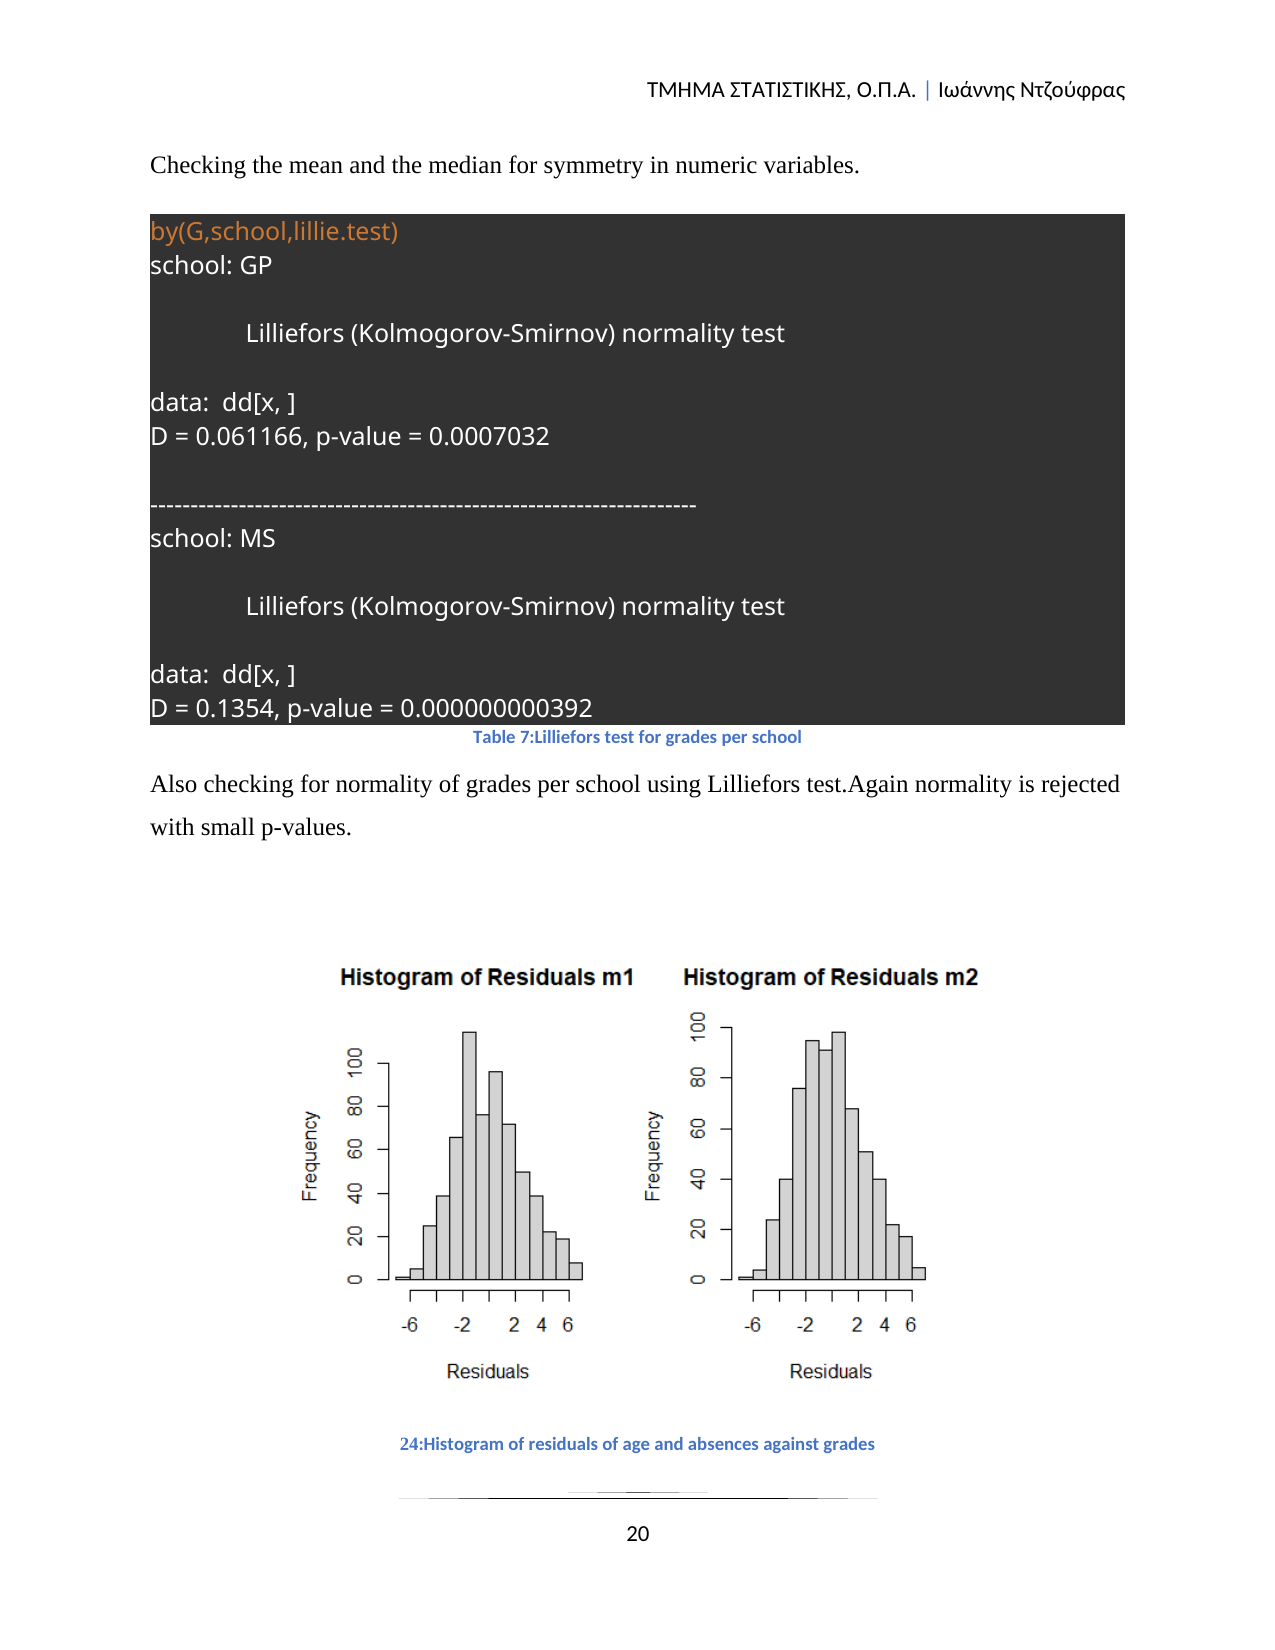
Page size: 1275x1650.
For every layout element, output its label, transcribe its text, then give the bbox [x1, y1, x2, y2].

text D = 0.061166, p-value = 0.0007032 [150, 418, 1125, 452]
text school: MS [150, 521, 1125, 554]
text Table 7:Lilliefors test for grades per school [150, 725, 1125, 748]
text Checking the mean and the median for symmetry in numeric variables. [150, 150, 1125, 179]
text Lilliefors (Kolmogorov-Smirnov) normality test [150, 316, 1125, 350]
text Lilliefors (Kolmogorov-Smirnov) normality test [150, 589, 1125, 623]
picture [295, 929, 980, 1407]
text 24:Histogram of residuals of age and absences against grades [150, 1432, 1125, 1454]
text data: dd[x, ] [150, 657, 1125, 691]
text data: dd[x, ] [150, 384, 1125, 418]
text -------------------------------------------------------------------- [150, 486, 1125, 521]
text school: GP [150, 248, 1125, 282]
text by(G,school,lillie.test) [150, 214, 1125, 248]
text Also checking for normality of grades per school using Lilliefors test.Again normality is rejected with small p-values. [150, 769, 1125, 841]
text D = 0.1354, p-value = 0.000000000392 [150, 691, 1125, 725]
